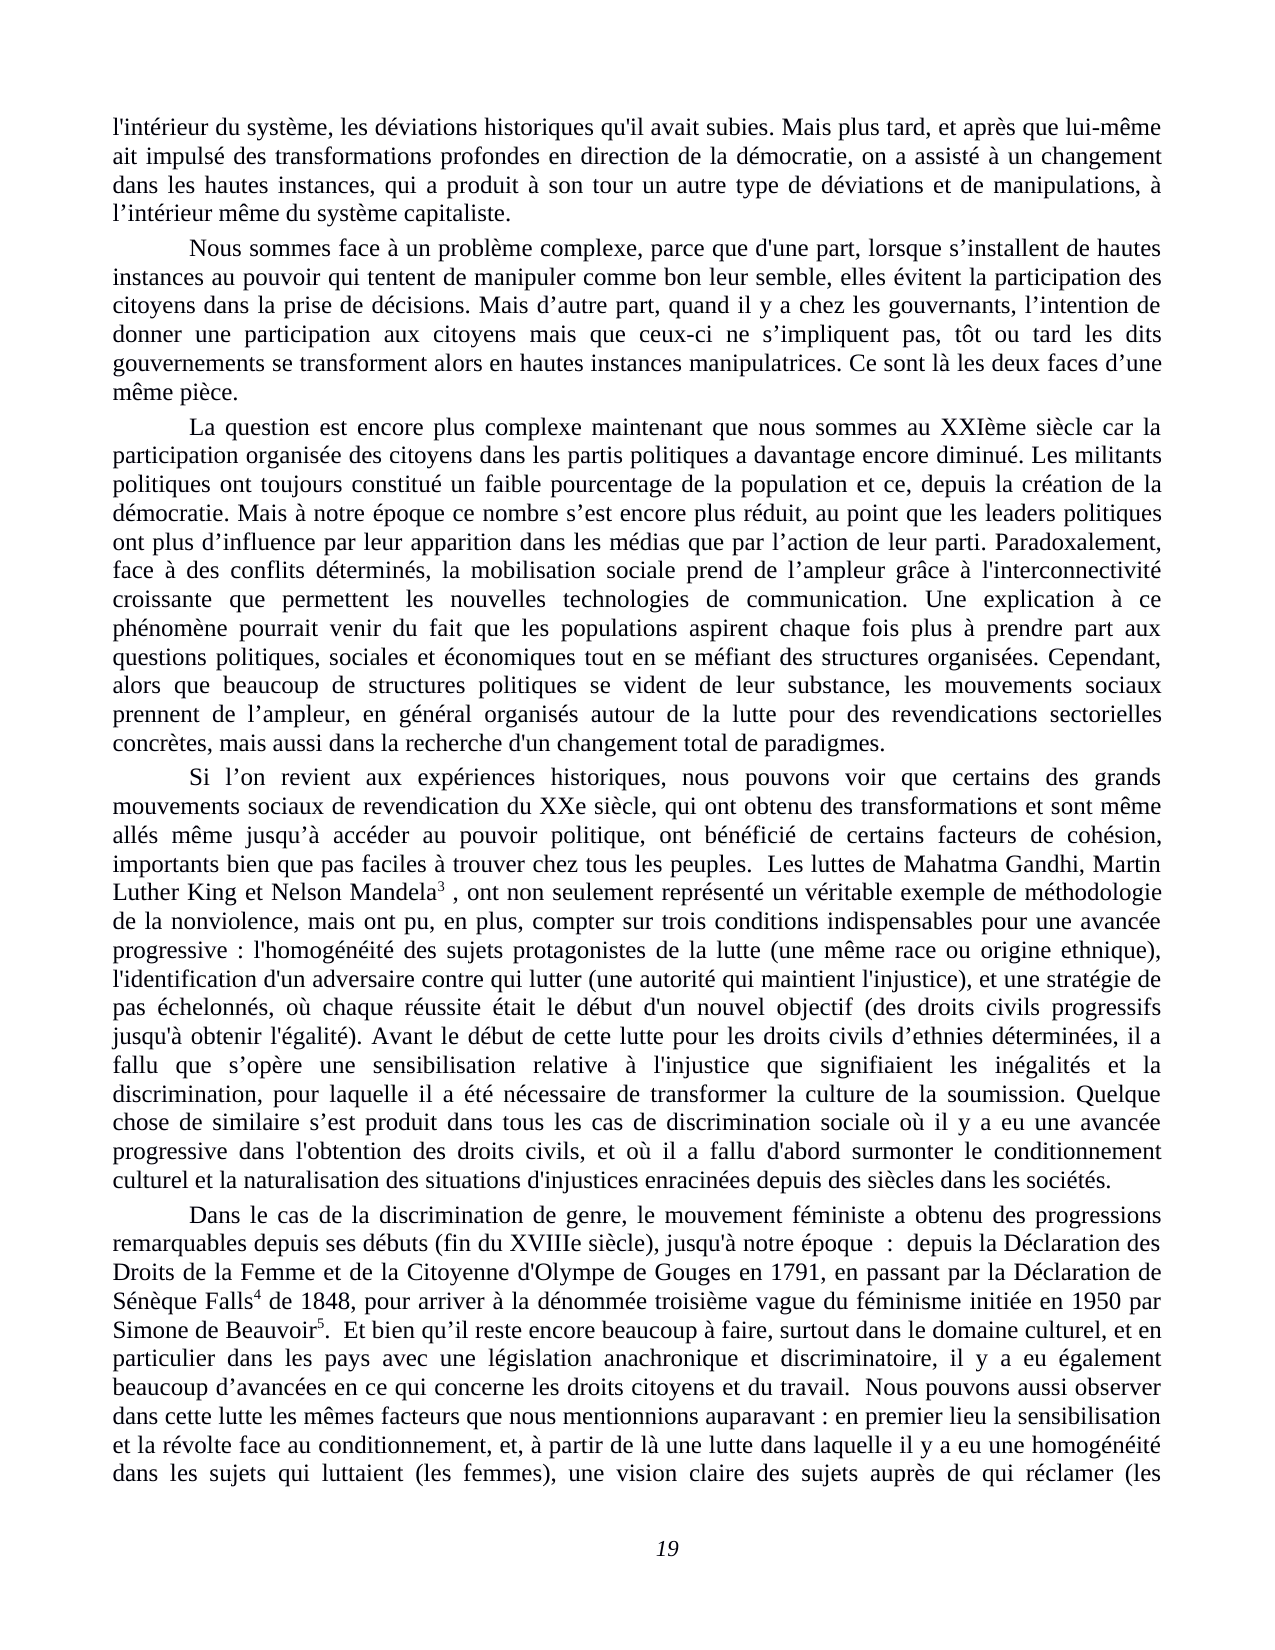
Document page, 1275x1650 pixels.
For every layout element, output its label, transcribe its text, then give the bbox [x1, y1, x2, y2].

text Si l’on revient aux expériences historiques, nous pouvons voir que certains des grands mouvements sociaux de revendication du XXe siècle, qui ont obtenu des transformations et sont même allés même jusqu’à accéder au pouvoir politique, ont bénéficié de certains facteurs de cohésion, importants bien que pas faciles à trouver chez tous les peuples. Les luttes de Mahatma Gandhi, Martin Luther King et Nelson Mandela , ont non seulement représenté un véritable exemple de méthodologie de la nonviolence, mais ont pu, en plus, compter sur trois conditions indispensables pour une avancée progressive : l'homogénéité des sujets protagonistes de la lutte (une même race ou origine ethnique), l'identification d'un adversaire contre qui lutter (une autorité qui maintient l'injustice), et une stratégie de pas échelonnés, où chaque réussite était le début d'un nouvel objectif (des droits civils progressifs jusqu'à obtenir l'égalité). Avant le début de cette lutte pour les droits civils d’ethnies déterminées, il a fallu que s’opère une sensibilisation relative à l'injustice que signifiaient les inégalités et la discrimination, pour laquelle il a été nécessaire de transformer la culture de la soumission. Quelque chose de similaire s’est produit dans tous les cas de discrimination sociale où il y a eu une avancée progressive dans l'obtention des droits civils, et où il a fallu d'abord surmonter le conditionnement culturel et la naturalisation des situations d'injustices enracinées depuis des siècles dans les sociétés. [112, 762, 1163, 1194]
text La question est encore plus complexe maintenant que nous sommes au XXIème siècle car la participation organisée des citoyens dans les partis politiques a davantage encore diminué. Les militants politiques ont toujours constitué un faible pourcentage de la population et ce, depuis la création de la démocratie. Mais à notre époque ce nombre s’est encore plus réduit, au point que les leaders politiques ont plus d’influence par leur apparition dans les médias que par l’action de leur parti. Paradoxalement, face à des conflits déterminés, la mobilisation sociale prend de l’ampleur grâce à l'interconnectivité croissante que permettent les nouvelles technologies de communication. Une explication à ce phénomène pourrait venir du fait que les populations aspirent chaque fois plus à prendre part aux questions politiques, sociales et économiques tout en se méfiant des structures organisées. Cependant, alors que beaucoup de structures politiques se vident de leur substance, les mouvements sociaux prennent de l’ampleur, en général organisés autour de la lutte pour des revendications sectorielles concrètes, mais aussi dans la recherche d'un changement total de paradigmes. [112, 412, 1163, 757]
text Nous sommes face à un problème complexe, parce que d'une part, lorsque s’installent de hautes instances au pouvoir qui tentent de manipuler comme bon leur semble, elles évitent la participation des citoyens dans la prise de décisions. Mais d’autre part, quand il y a chez les gouvernants, l’intention de donner une participation aux citoyens mais que ceux-ci ne s’impliquent pas, tôt ou tard les dits gouvernements se transforment alors en hautes instances manipulatrices. Ce sont là les deux faces d’une même pièce. [112, 233, 1163, 406]
